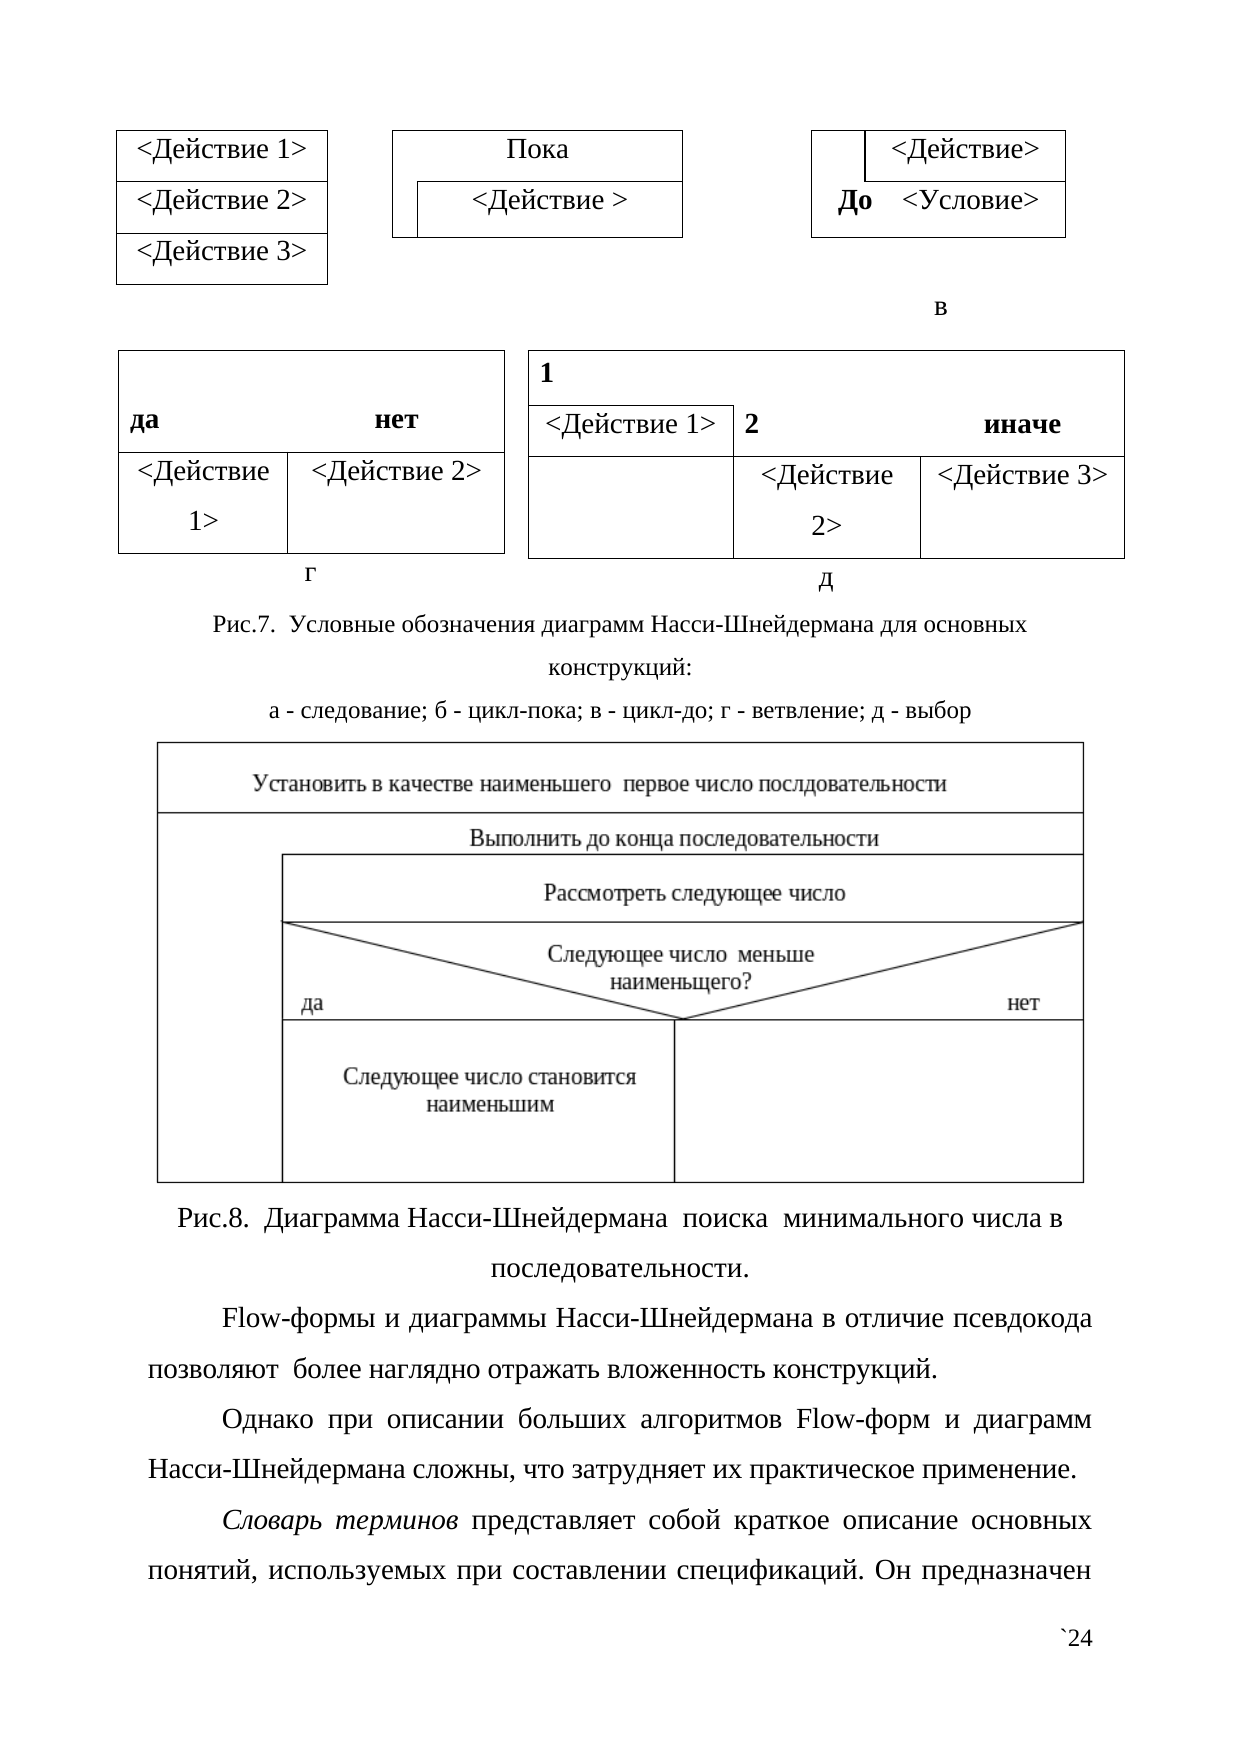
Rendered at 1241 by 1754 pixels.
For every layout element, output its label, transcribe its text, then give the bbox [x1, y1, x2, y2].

text Рис.8. Диаграмма Насси-Шнейдермана поиска минимального числа в последовательности. [148, 1200, 1092, 1284]
table_header [339, 118, 745, 338]
text Рис.7. Условные обозначения диаграмм Насси-Шнейдермана для основных конструкций: [148, 609, 1092, 681]
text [148, 1502, 1092, 1586]
table_cell д [516, 338, 1136, 609]
table_header в [745, 118, 1136, 338]
text Однако при описании больших алгоритмов Flow-форм и диаграмм Насси-Шнейдермана сложны, что затрудняет их практическое применение. [148, 1401, 1092, 1485]
text а - следование; б - цикл-пока; в - цикл-до; г - ветвление; д - выбор [148, 695, 1092, 724]
table_cell г [104, 338, 516, 609]
text Flow-формы и диаграммы Насси-Шнейдермана в отличие псевдокода позволяют более наглядно отражать вложенность конструкций. [148, 1301, 1092, 1384]
table_header [104, 118, 339, 338]
